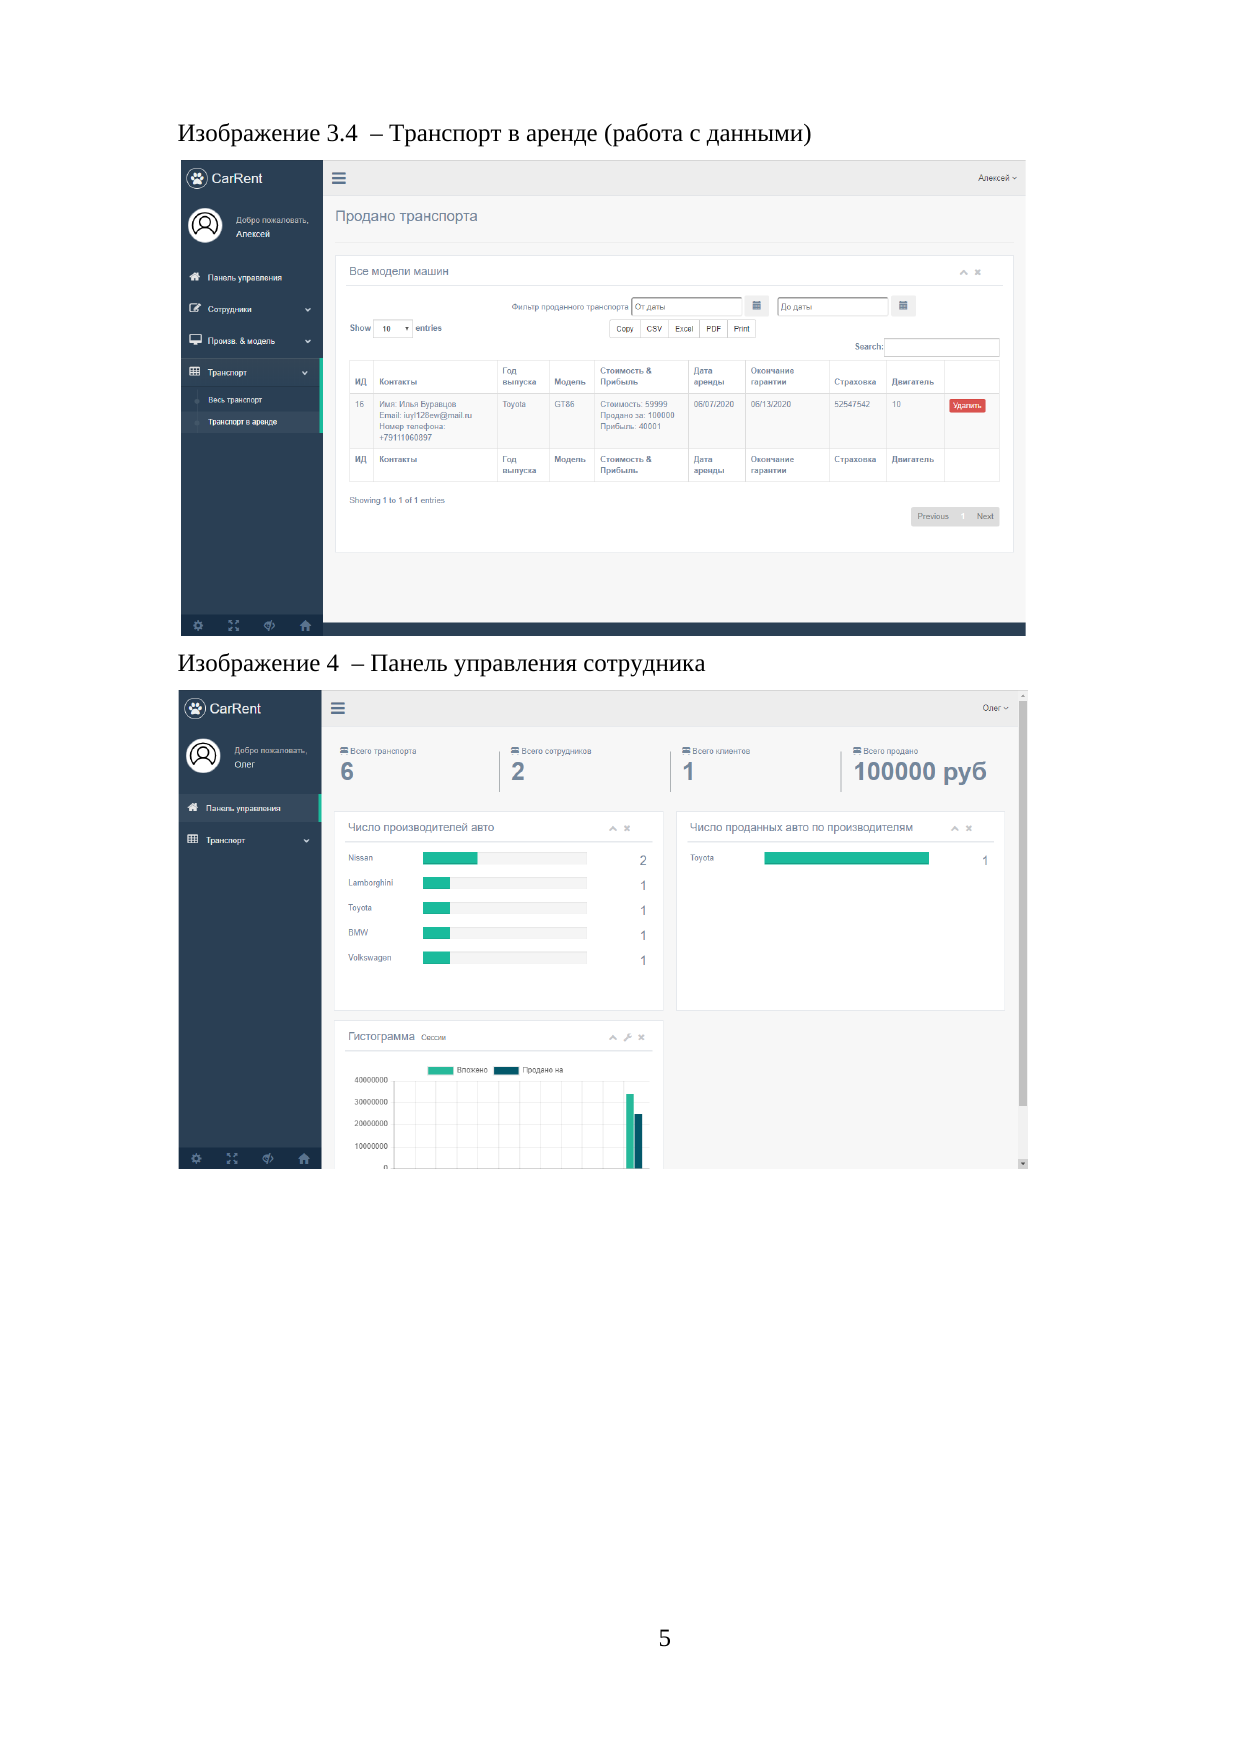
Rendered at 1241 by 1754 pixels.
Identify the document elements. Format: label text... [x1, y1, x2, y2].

picture [181, 160, 1026, 636]
text Изображение 4 – Панель управления сотрудника [177, 648, 1133, 677]
text Изображение 3.4 – Транспорт в аренде (работа с данными) [177, 118, 1133, 147]
picture [178, 690, 1028, 1169]
